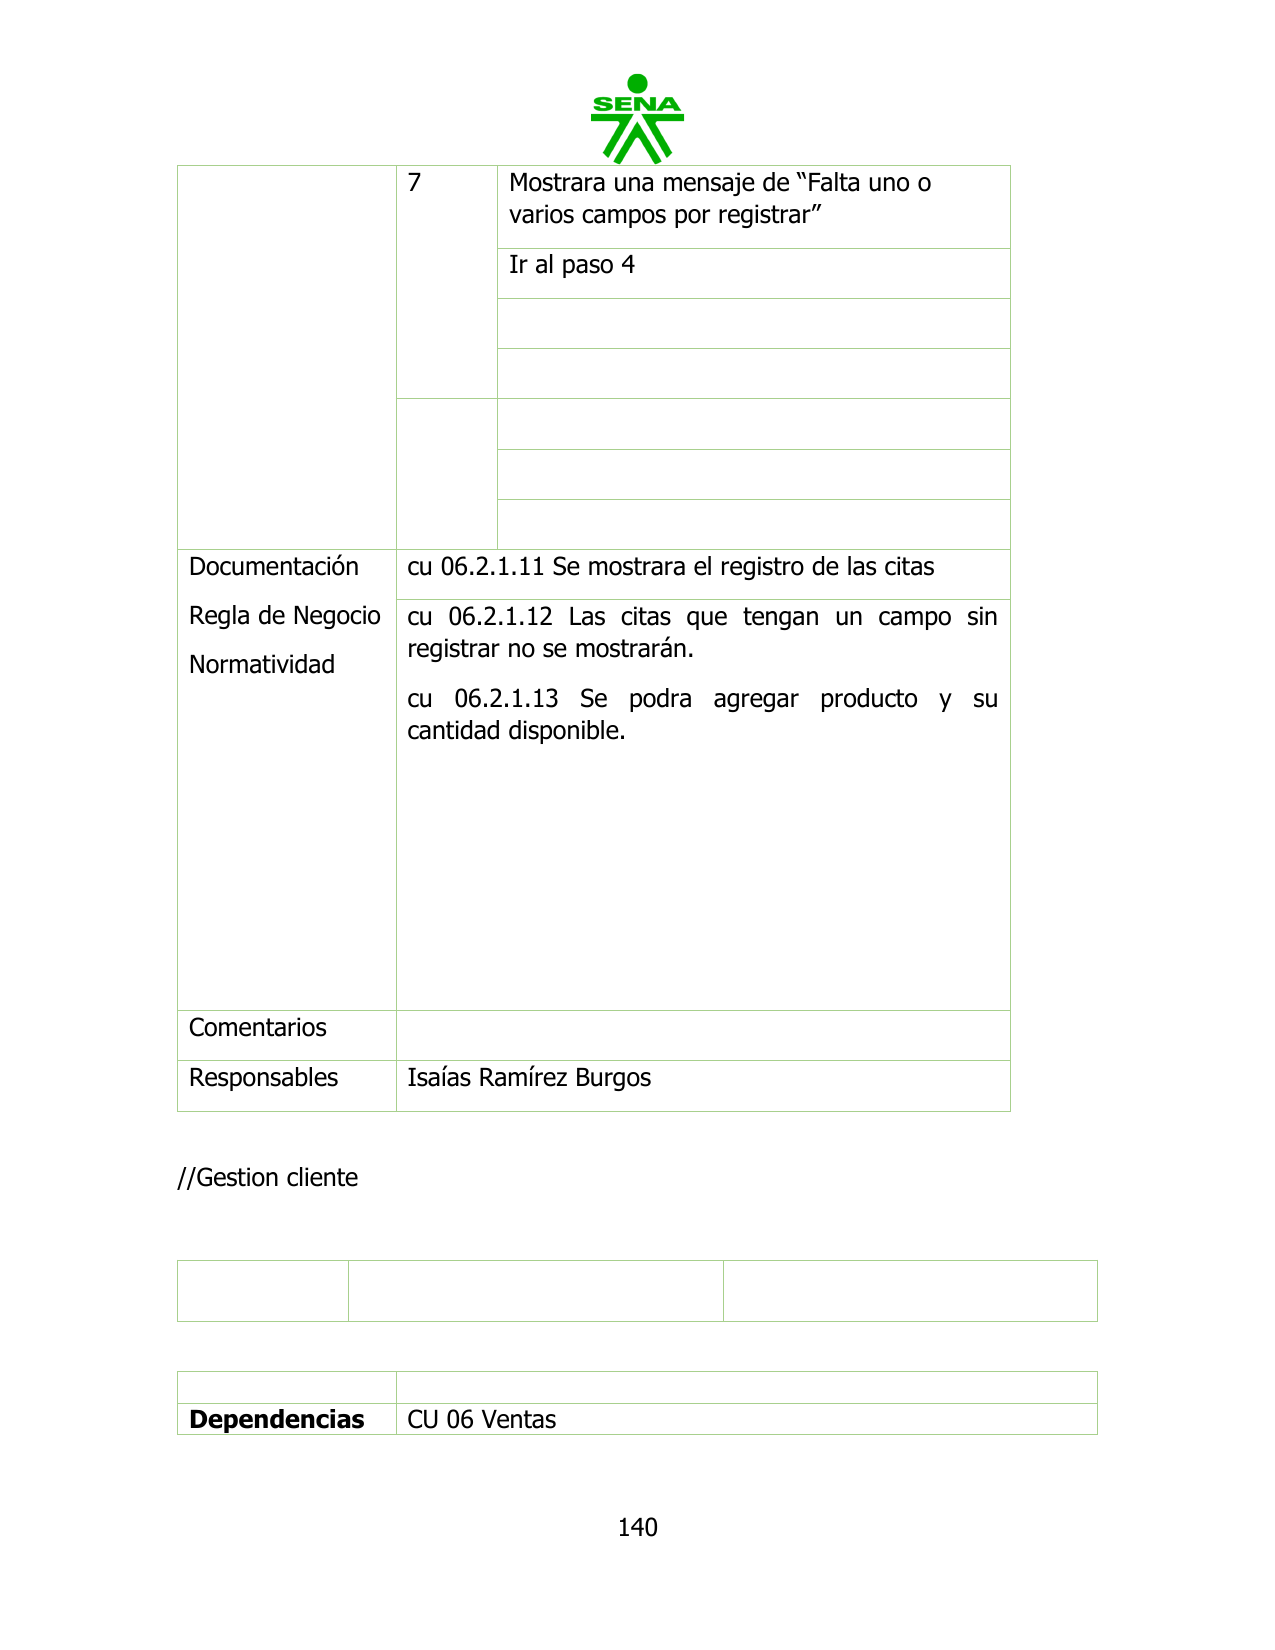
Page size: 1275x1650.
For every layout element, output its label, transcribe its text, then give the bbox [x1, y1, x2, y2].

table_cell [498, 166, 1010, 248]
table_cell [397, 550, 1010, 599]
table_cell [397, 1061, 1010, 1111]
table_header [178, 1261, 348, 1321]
picture [591, 73, 685, 165]
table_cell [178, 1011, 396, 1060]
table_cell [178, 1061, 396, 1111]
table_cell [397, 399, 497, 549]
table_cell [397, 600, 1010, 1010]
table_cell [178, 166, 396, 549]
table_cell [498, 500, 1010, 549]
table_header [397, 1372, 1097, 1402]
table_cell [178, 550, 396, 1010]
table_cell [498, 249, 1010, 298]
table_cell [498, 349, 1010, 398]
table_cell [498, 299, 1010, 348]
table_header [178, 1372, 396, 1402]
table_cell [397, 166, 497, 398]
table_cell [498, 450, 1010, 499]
text //Gestion cliente [177, 1161, 1098, 1191]
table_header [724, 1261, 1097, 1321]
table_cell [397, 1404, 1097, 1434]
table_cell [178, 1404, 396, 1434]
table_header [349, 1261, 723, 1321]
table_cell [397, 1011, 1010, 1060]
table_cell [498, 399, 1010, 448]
